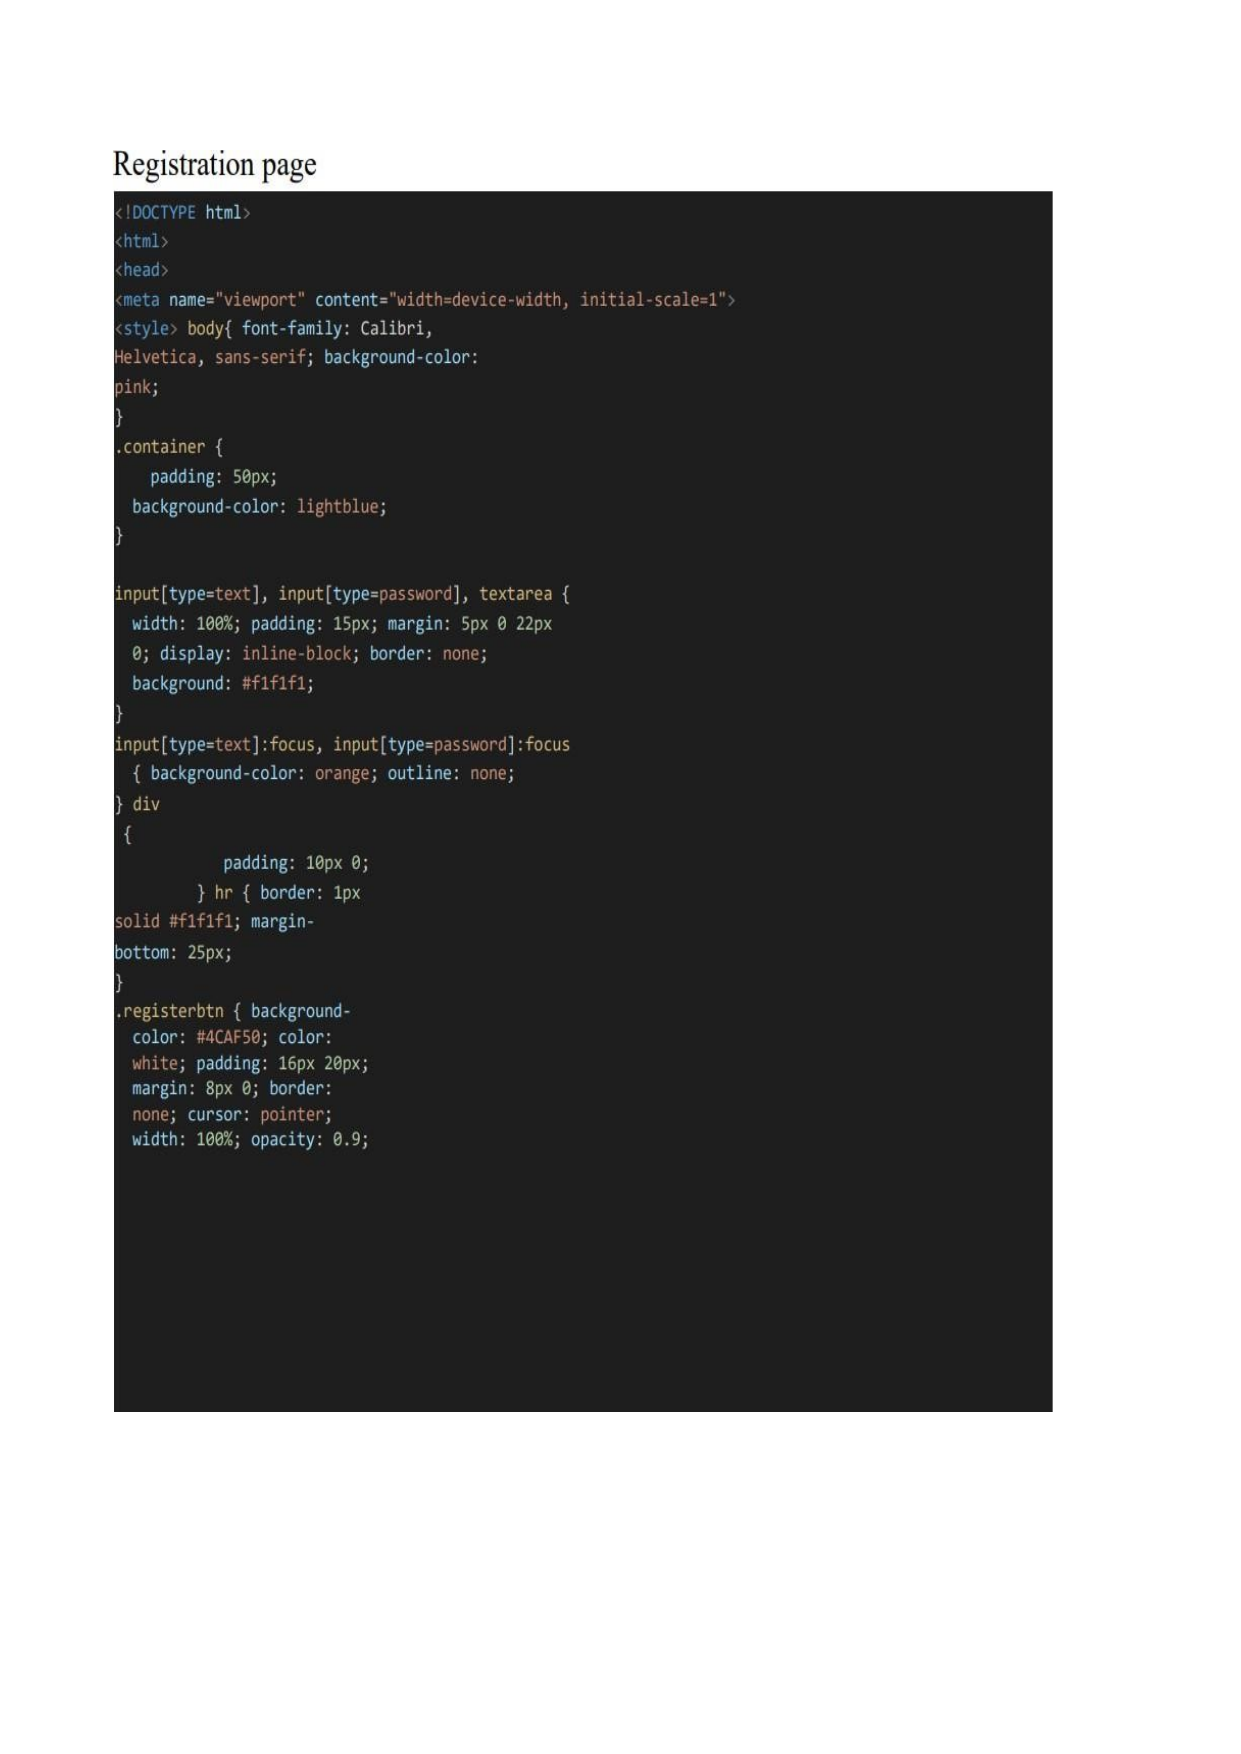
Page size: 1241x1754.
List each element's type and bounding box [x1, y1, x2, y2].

picture [112, 150, 1053, 1412]
